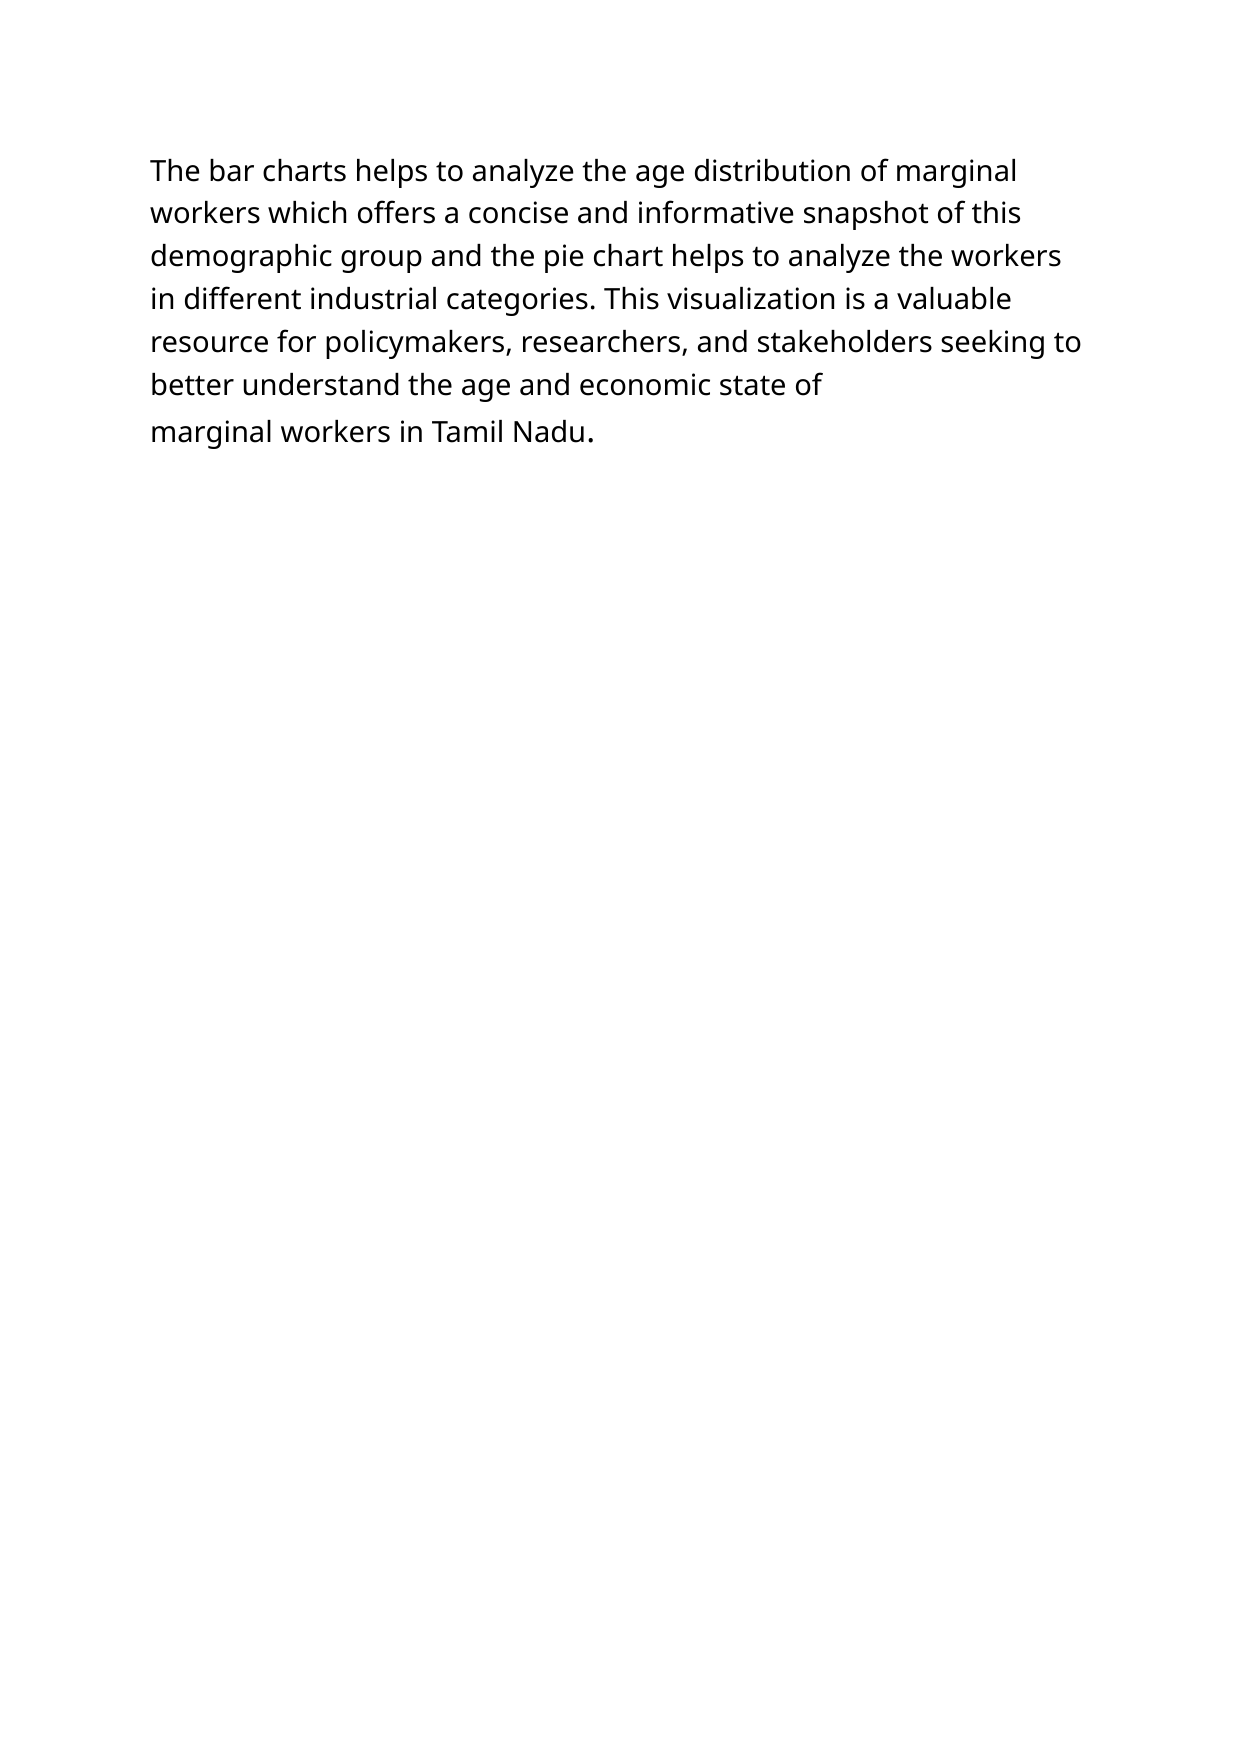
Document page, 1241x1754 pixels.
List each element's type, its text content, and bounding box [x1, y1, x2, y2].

text The bar charts helps to analyze the age distribution of marginal workers which offers a concise and informative snapshot of this demographic group and the pie chart helps to analyze the workers in different industrial categories. This visualization is a valuable resource for policymakers, researchers, and stakeholders seeking to better understand the age and economic state of marginal workers in Tamil Nadu. [150, 150, 1090, 453]
